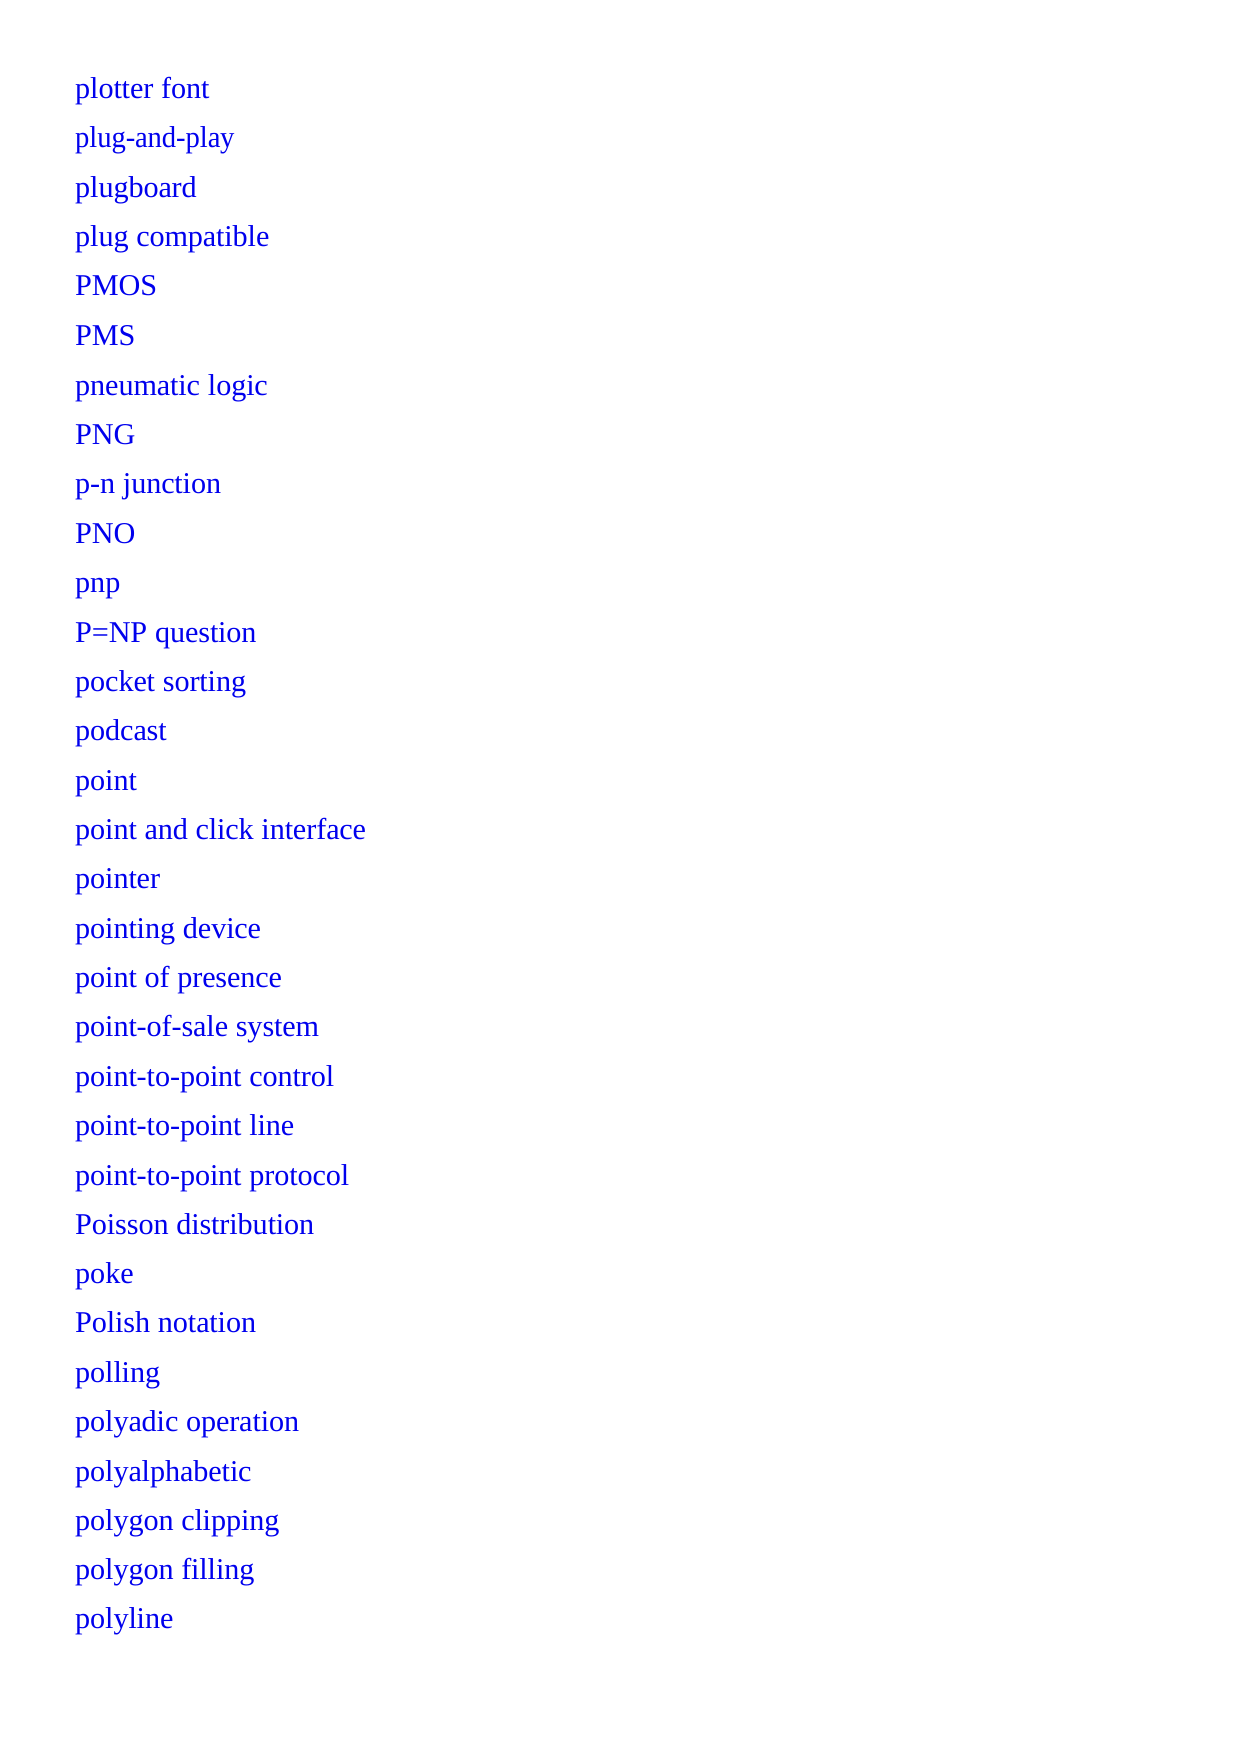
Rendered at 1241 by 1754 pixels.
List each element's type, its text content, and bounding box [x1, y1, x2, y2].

text PMS [75, 317, 1065, 352]
text p-n junction PNO [75, 466, 254, 549]
text point [75, 762, 1065, 797]
text Polish notation polling [75, 1305, 329, 1388]
text polyadic operation polyalphabetic polygon clipping polygon filling polyline [75, 1403, 329, 1635]
text point-to-point control point-to-point line point-to-point protocol Poisson distribution poke [75, 1058, 349, 1290]
text pneumatic logic PNG [75, 367, 313, 451]
text plug compatible PMOS [75, 218, 313, 302]
text pnp [75, 564, 1065, 599]
text P=NP question pocket sorting podcast [75, 614, 264, 747]
text point and click interface pointer [75, 811, 398, 895]
text plotter font plug-and-play plugboard [75, 70, 243, 203]
text pointing device point of presence point-of-sale system [75, 910, 319, 1043]
